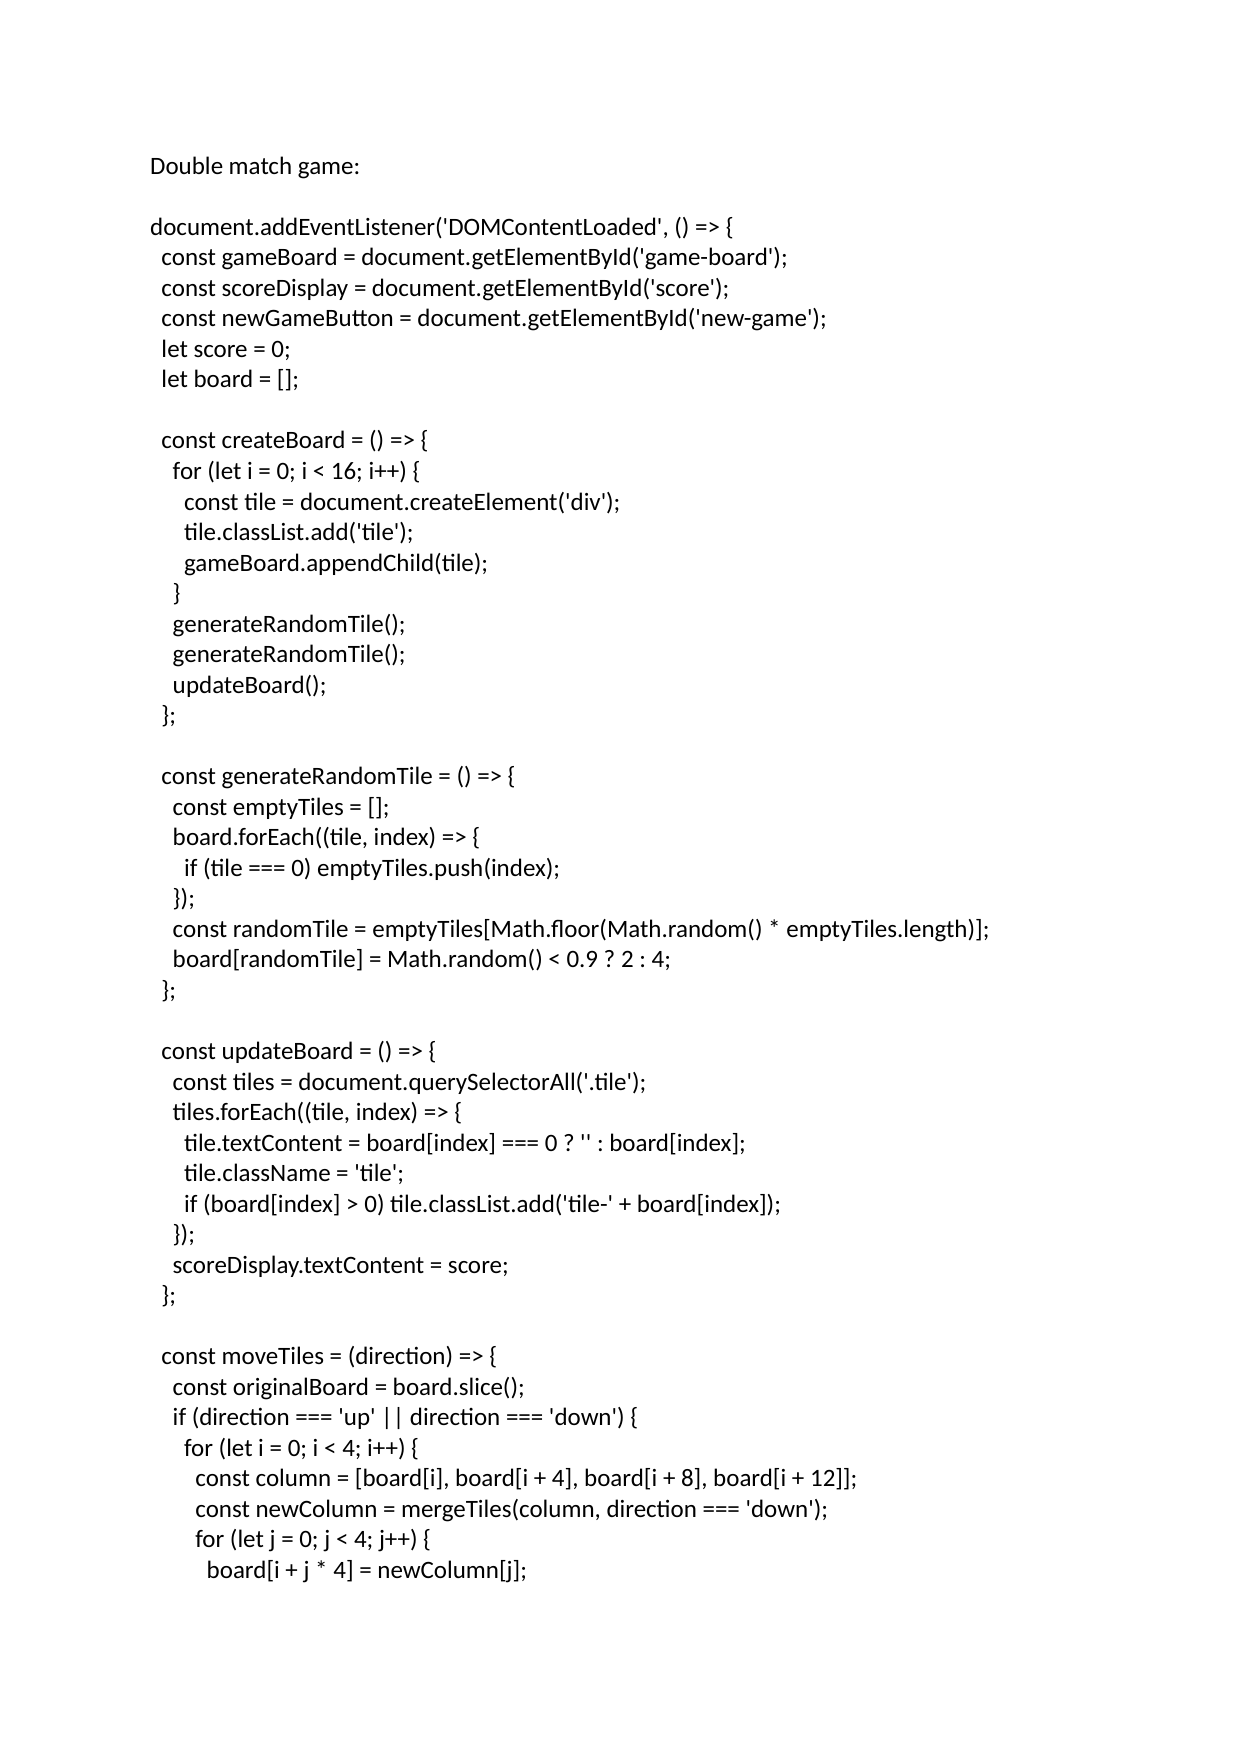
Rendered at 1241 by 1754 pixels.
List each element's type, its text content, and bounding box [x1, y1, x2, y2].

text tile.textContent = board[index] === 0 ? '' : board[index]; [150, 1127, 1090, 1157]
text Double match game: [150, 150, 1090, 181]
text updateBoard(); [150, 669, 1090, 699]
text board[randomTile] = Math.random() < 0.9 ? 2 : 4; [150, 943, 1090, 974]
text for (let j = 0; j < 4; j++) { [150, 1523, 1090, 1554]
text }); [150, 1218, 1090, 1249]
text const generateRandomTile = () => { [150, 760, 1090, 791]
text const moveTiles = (direction) => { [150, 1340, 1090, 1371]
text } [150, 577, 1090, 608]
text let score = 0; [150, 333, 1090, 364]
text if (direction === 'up' || direction === 'down') { [150, 1401, 1090, 1432]
text document.addEventListener('DOMContentLoaded', () => { [150, 211, 1090, 242]
text const originalBoard = board.slice(); [150, 1371, 1090, 1401]
text tile.className = 'tile'; [150, 1157, 1090, 1188]
text scoreDisplay.textContent = score; [150, 1249, 1090, 1279]
text tile.classList.add('tile'); [150, 516, 1090, 547]
text const column = [board[i], board[i + 4], board[i + 8], board[i + 12]]; [150, 1462, 1090, 1493]
text let board = []; [150, 364, 1090, 394]
text generateRandomTile(); [150, 608, 1090, 638]
text generateRandomTile(); [150, 638, 1090, 669]
text }; [150, 1279, 1090, 1310]
text board.forEach((tile, index) => { [150, 821, 1090, 852]
text const tiles = document.querySelectorAll('.tile'); [150, 1066, 1090, 1096]
text gameBoard.appendChild(tile); [150, 547, 1090, 577]
text const newGameButton = document.getElementById('new-game'); [150, 303, 1090, 333]
text const updateBoard = () => { [150, 1035, 1090, 1066]
text }); [150, 882, 1090, 913]
text }; [150, 974, 1090, 1004]
text const tile = document.createElement('div'); [150, 486, 1090, 516]
text for (let i = 0; i < 16; i++) { [150, 455, 1090, 486]
text const createBoard = () => { [150, 425, 1090, 455]
text }; [150, 699, 1090, 730]
text const scoreDisplay = document.getElementById('score'); [150, 272, 1090, 303]
text if (board[index] > 0) tile.classList.add('tile-' + board[index]); [150, 1188, 1090, 1218]
text const emptyTiles = []; [150, 791, 1090, 821]
text const newColumn = mergeTiles(column, direction === 'down'); [150, 1493, 1090, 1523]
text for (let i = 0; i < 4; i++) { [150, 1432, 1090, 1462]
text if (tile === 0) emptyTiles.push(index); [150, 852, 1090, 882]
text const randomTile = emptyTiles[Math.floor(Math.random() * emptyTiles.length)]; [150, 913, 1090, 943]
text const gameBoard = document.getElementById('game-board'); [150, 242, 1090, 272]
text tiles.forEach((tile, index) => { [150, 1096, 1090, 1127]
text board[i + j * 4] = newColumn[j]; [150, 1554, 1090, 1584]
